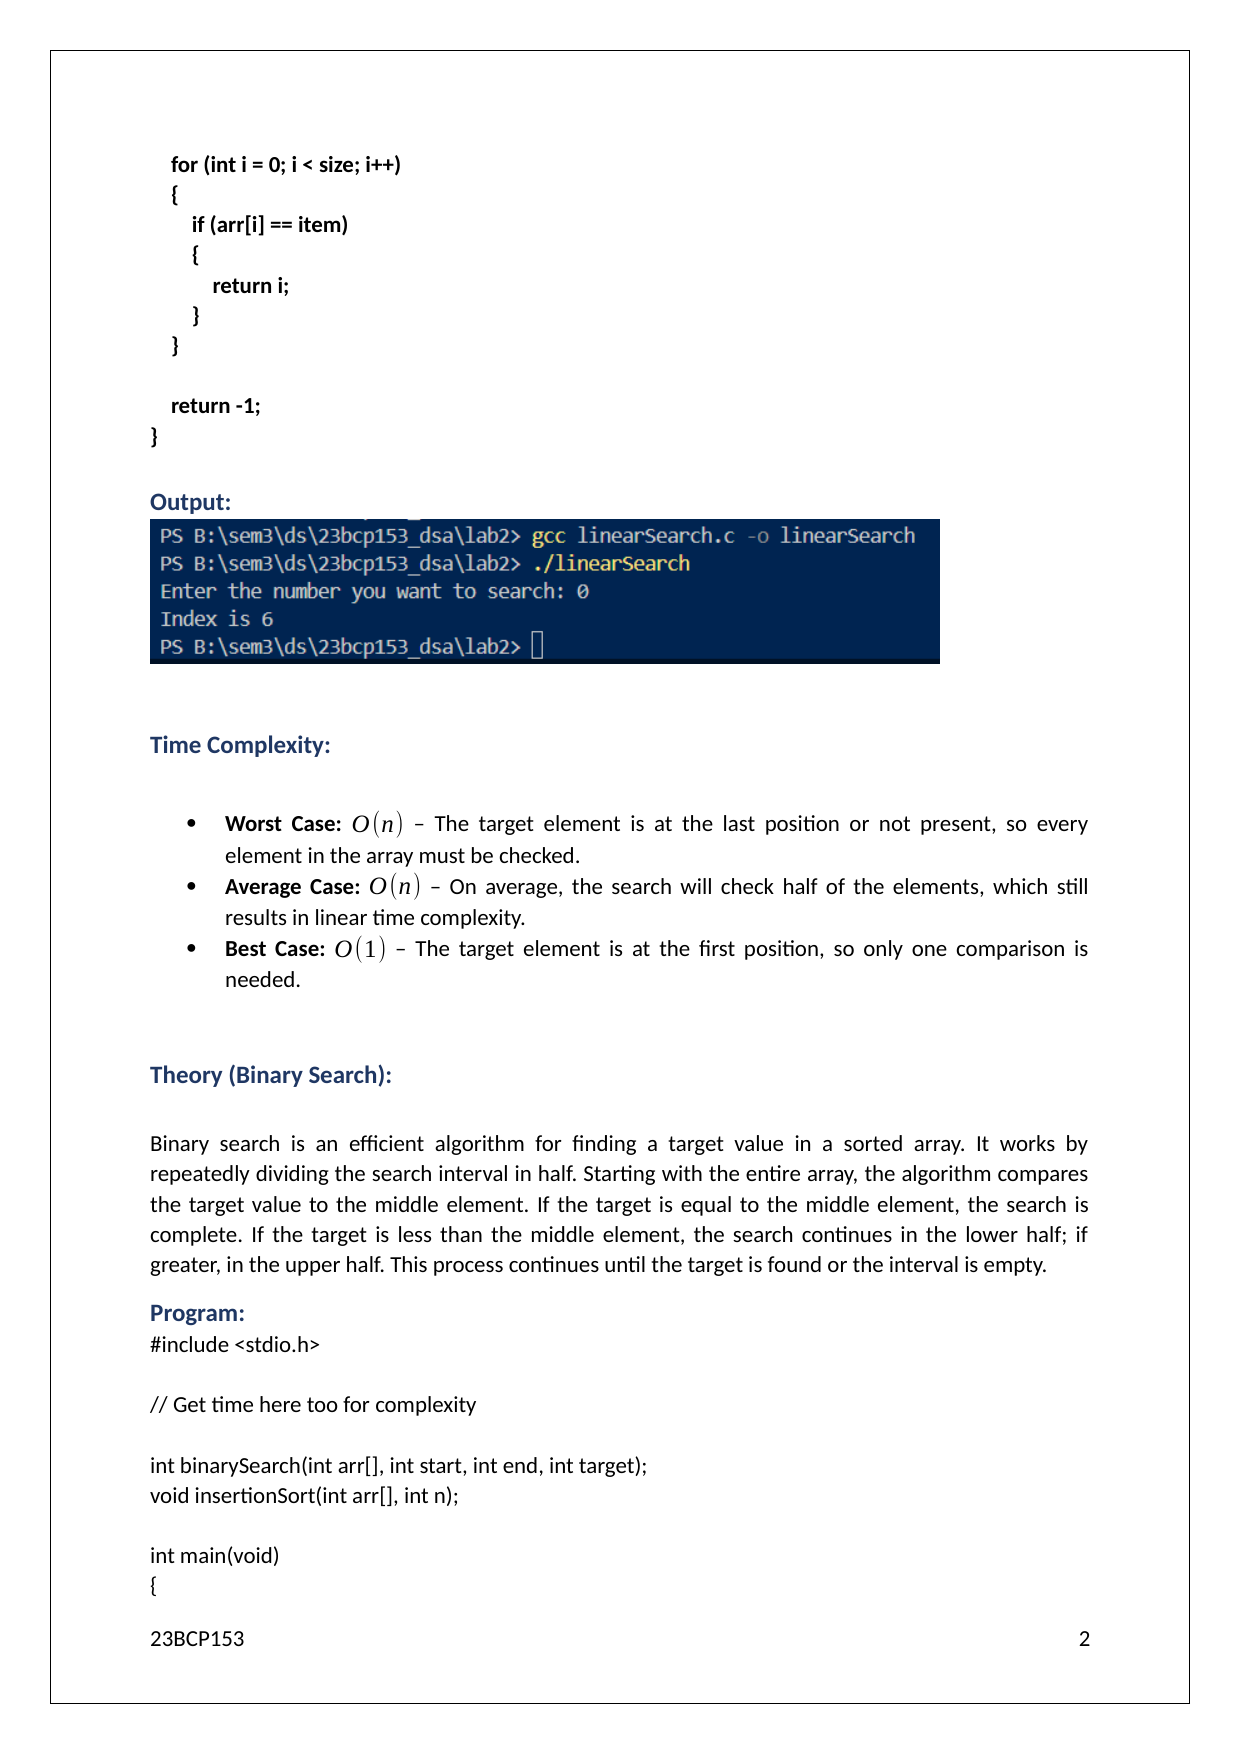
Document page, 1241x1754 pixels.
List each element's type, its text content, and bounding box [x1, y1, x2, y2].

subtitle Theory (Binary Search): [150, 1059, 1090, 1127]
text { [150, 1572, 1090, 1600]
text } [150, 331, 1090, 359]
list Average Case: – On average, the search will check half of the elements, which still results in linear time complexity. [187, 871, 1090, 931]
text int binarySearch(int arr[], int start, int end, int target); [150, 1451, 1090, 1479]
text void insertionSort(int arr[], int n); [150, 1481, 1090, 1509]
subtitle Time Complexity: [150, 729, 1090, 759]
picture [150, 519, 940, 664]
text // Get time here too for complexity [150, 1390, 1090, 1418]
list Worst Case: – The target element is at the last position or not present, so every element in the array must be checked. [187, 809, 1090, 869]
text return -1; [150, 392, 1090, 420]
text { [150, 180, 1090, 208]
subtitle Program: [150, 1297, 1090, 1328]
text } [150, 422, 1090, 450]
text int main(void) [150, 1541, 1090, 1569]
list Best Case: – The target element is at the first position, so only one comparison is needed. [187, 933, 1090, 994]
subtitle Output: [150, 486, 1090, 517]
text Binary search is an efficient algorithm for finding a target value in a sorted array. It works by repeatedly dividing the search interval in half. Starting with the entire array, the algorithm compares the target value to the middle element. If the target is equal to the middle element, the search is complete. If the target is less than the middle element, the search continues in the lower half; if greater, in the upper half. This process continues until the target is found or the interval is empty. [150, 1129, 1090, 1278]
text if (arr[i] == item) [150, 210, 1090, 238]
text { [150, 241, 1090, 269]
text for (int i = 0; i < size; i++) [150, 150, 1090, 178]
text } [150, 301, 1090, 329]
text return i; [150, 271, 1090, 299]
text #include <stdio.h> [150, 1330, 1090, 1358]
